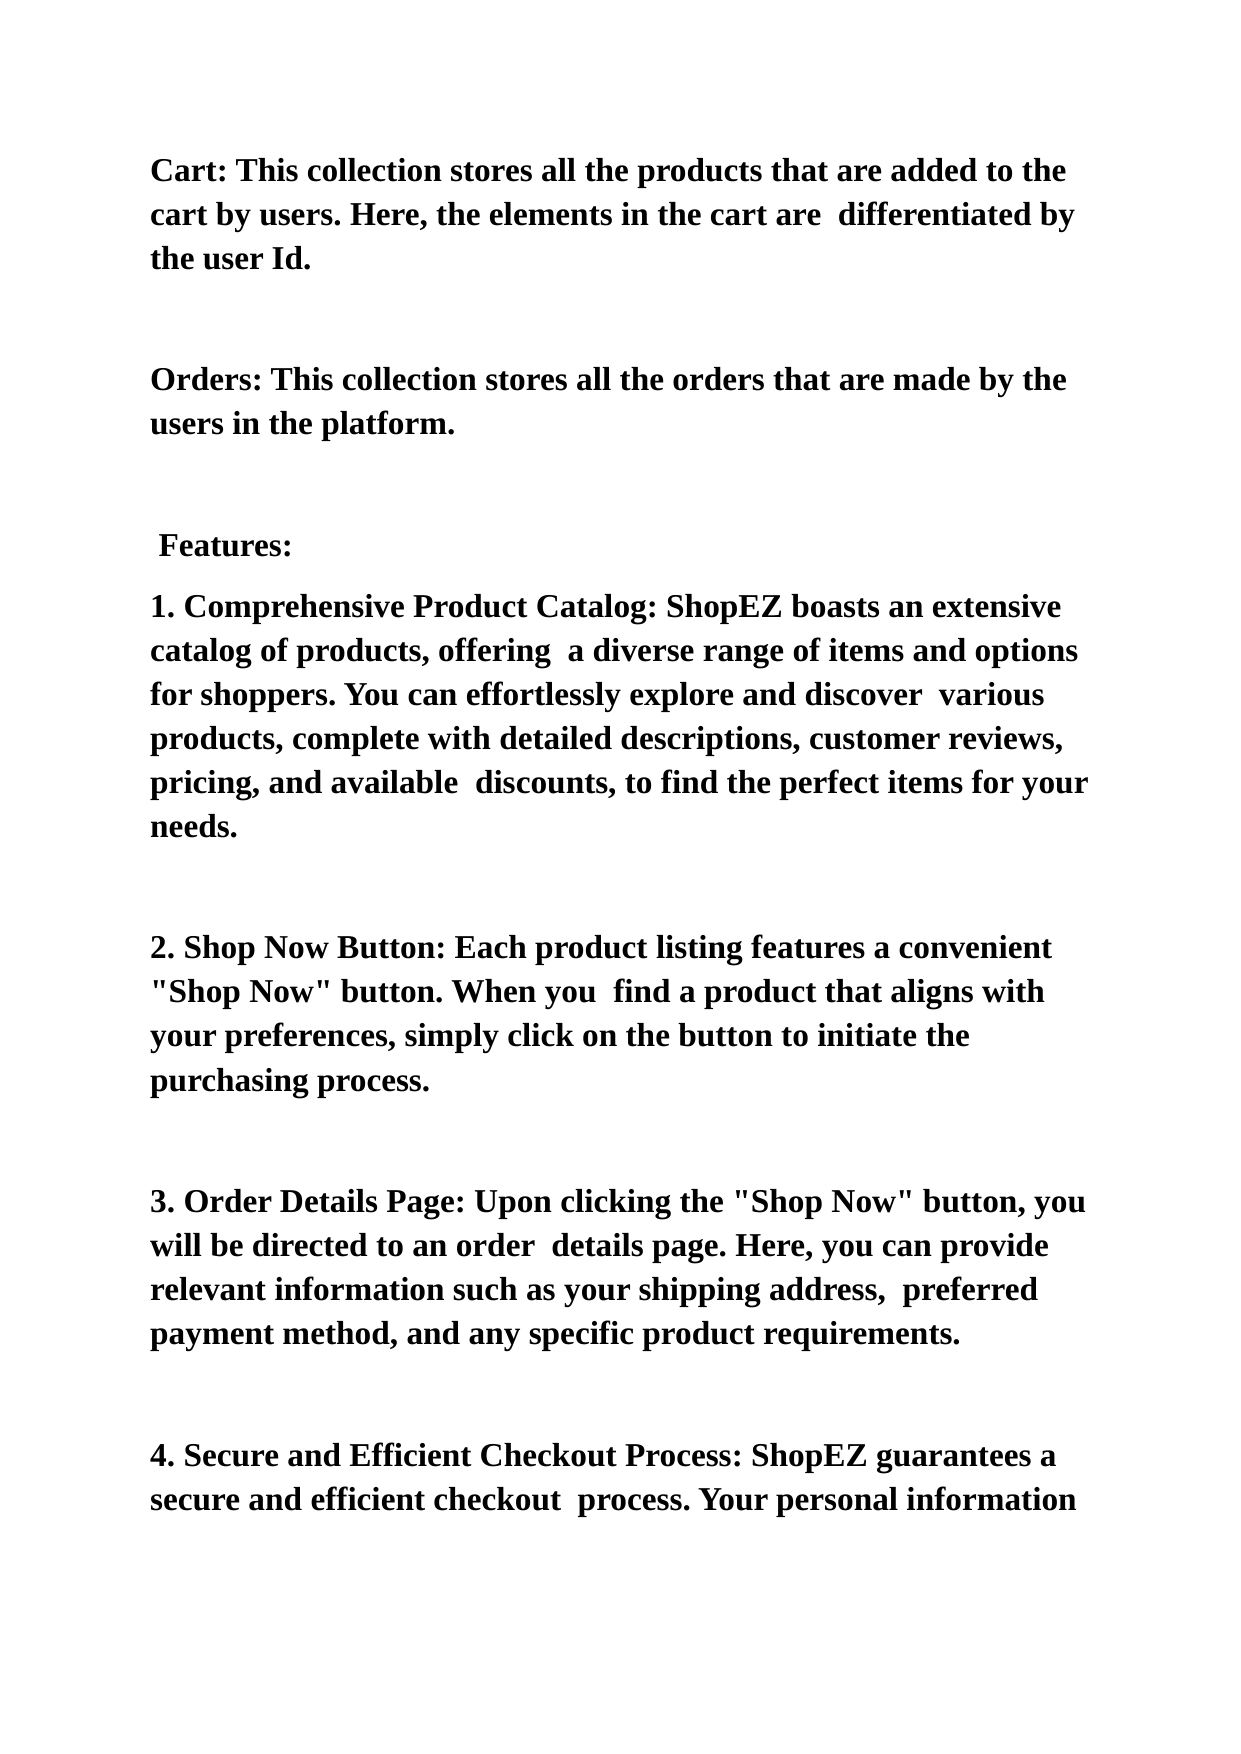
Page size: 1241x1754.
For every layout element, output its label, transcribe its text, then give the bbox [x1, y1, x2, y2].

text 2. Shop Now Button: Each product listing features a convenient "Shop Now" button. When you find a product that aligns with your preferences, simply click on the button to initiate the purchasing process. [150, 928, 1090, 1098]
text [150, 1435, 1090, 1517]
text 3. Order Details Page: Upon clicking the "Shop Now" button, you will be directed to an order details page. Here, you can provide relevant information such as your shipping address, preferred payment method, and any specific product requirements. [150, 1181, 1090, 1352]
text Cart: This collection stores all the products that are added to the cart by users. Here, the elements in the cart are differentiated by the user Id. [150, 150, 1090, 276]
text 1. Comprehensive Product Catalog: ShopEZ boasts an extensive catalog of products, offering a diverse range of items and options for shoppers. You can effortlessly explore and discover various products, complete with detailed descriptions, customer reviews, pricing, and available discounts, to find the perfect items for your needs. [150, 586, 1090, 844]
text Features: [150, 525, 1090, 563]
text Orders: This collection stores all the orders that are made by the users in the platform. [150, 359, 1090, 442]
